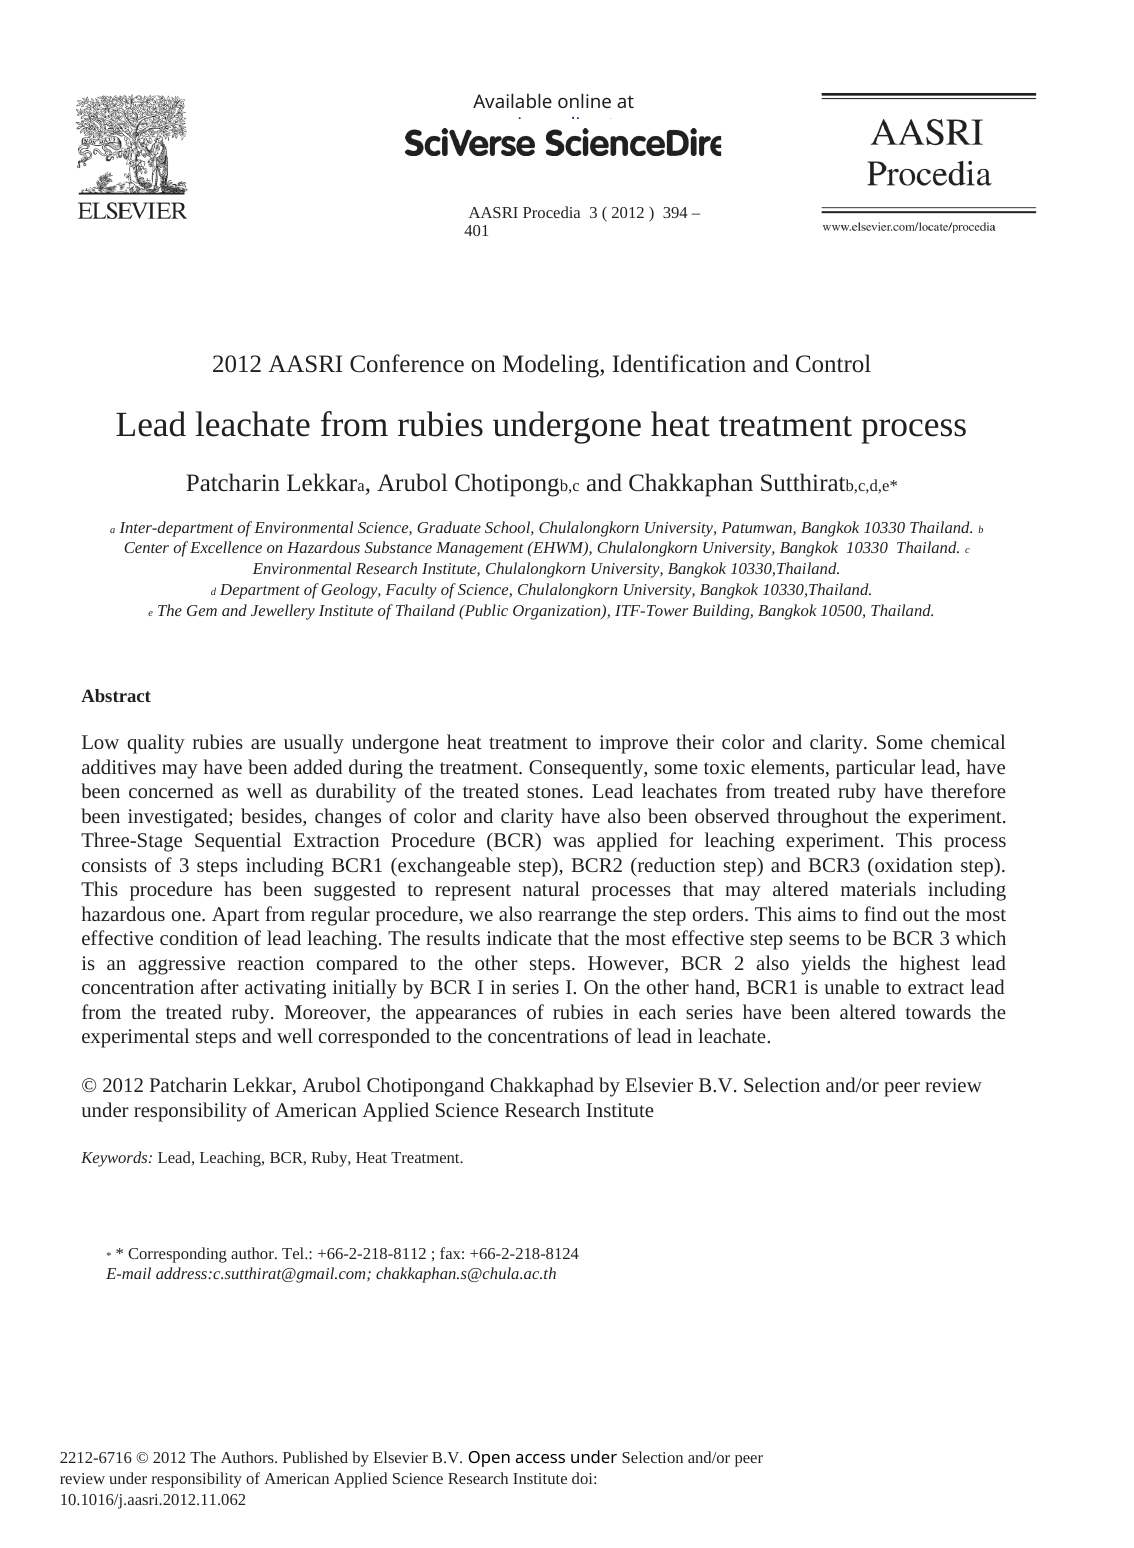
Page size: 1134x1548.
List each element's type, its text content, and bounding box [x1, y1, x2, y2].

text Low quality rubies are usually undergone heat treatment to improve their color and clarity. Some chemical additives may have been added during the treatment. Consequently, some toxic elements, particular lead, have been concerned as well as durability of the treated stones. Lead leachates from treated ruby have therefore been investigated; besides, changes of color and clarity have also been observed throughout the experiment. Three-Stage Sequential Extraction Procedure (BCR) was applied for leaching experiment. This process consists of 3 steps including BCR1 (exchangeable step), BCR2 (reduction step) and BCR3 (oxidation step). This procedure has been suggested to represent natural processes that may altered materials including hazardous one. Apart from regular procedure, we also rearrange the step orders. This aims to find out the most effective condition of lead leaching. The results indicate that the most effective step seems to be BCR 3 which is an aggressive reaction compared to the other steps. However, BCR 2 also yields the highest lead concentration after activating initially by BCR I in series I. On the other hand, BCR1 is unable to extract lead from the treated ruby. Moreover, the appearances of rubies in each series have been altered towards the experimental steps and well corresponded to the concentrations of lead in leachate. [81, 730, 1008, 1048]
table_header [51, 91, 386, 239]
text * * Corresponding author. Tel.: +66-2-218-8112 ; fax: +66-2-218-8124 E-mail address:c.sutthirat@gmail.com; chakkaphan.s@chula.ac.th [106, 1244, 584, 1283]
picture [75, 94, 188, 219]
text d Department of Geology, Faculty of Science, Chulalongkorn University, Bangkok 10330,Thailand. [211, 580, 1064, 599]
text © 2012 Patcharin Lekkar, Arubol Chotipongand Chakkaphad by Elsevier B.V. Selection and/or peer review under responsibility of American Applied Science Research Institute [81, 1073, 1004, 1122]
table_header [721, 91, 1056, 239]
table_header Available online at www.sciencedirect.com [386, 91, 721, 119]
picture [821, 93, 1037, 233]
text e The Gem and Jewellery Institute of Thailand (Public Organization), ITF-Tower Building, Bangkok 10500, Thailand. [148, 600, 1064, 619]
table_cell AASRI Procedia 3 ( 2012 ) 394 – 401 [386, 179, 721, 239]
text Abstract [81, 686, 1064, 706]
text 2212-6716 © 2012 The Authors. Published by Elsevier B.V. Open access under Selection and/or peer review under responsibility of American Applied Science Research Institute doi: 10.1016/j.aasri.2012.11.062 [59, 1447, 764, 1509]
text a Inter-department of Environmental Science, Graduate School, Chulalongkorn University, Patumwan, Bangkok 10330 Thailand. b Center of Excellence on Hazardous Substance Management (EHWM), Chulalongkorn University, Bangkok 10330 Thailand. c Environmental Research Institute, Chulalongkorn University, Bangkok 10330,Thailand. [104, 518, 989, 578]
table_cell [386, 119, 721, 179]
text 2012 AASRI Conference on Modeling, Identification and Control [212, 350, 1064, 378]
text Patcharin Lekkara, Arubol Chotipongb,c and Chakkaphan Sutthiratb,c,d,e* [186, 468, 1064, 497]
picture [405, 128, 722, 156]
text Lead leachate from rubies undergone heat treatment process [115, 405, 1064, 444]
text Keywords: Lead, Leaching, BCR, Ruby, Heat Treatment. [81, 1148, 1064, 1167]
